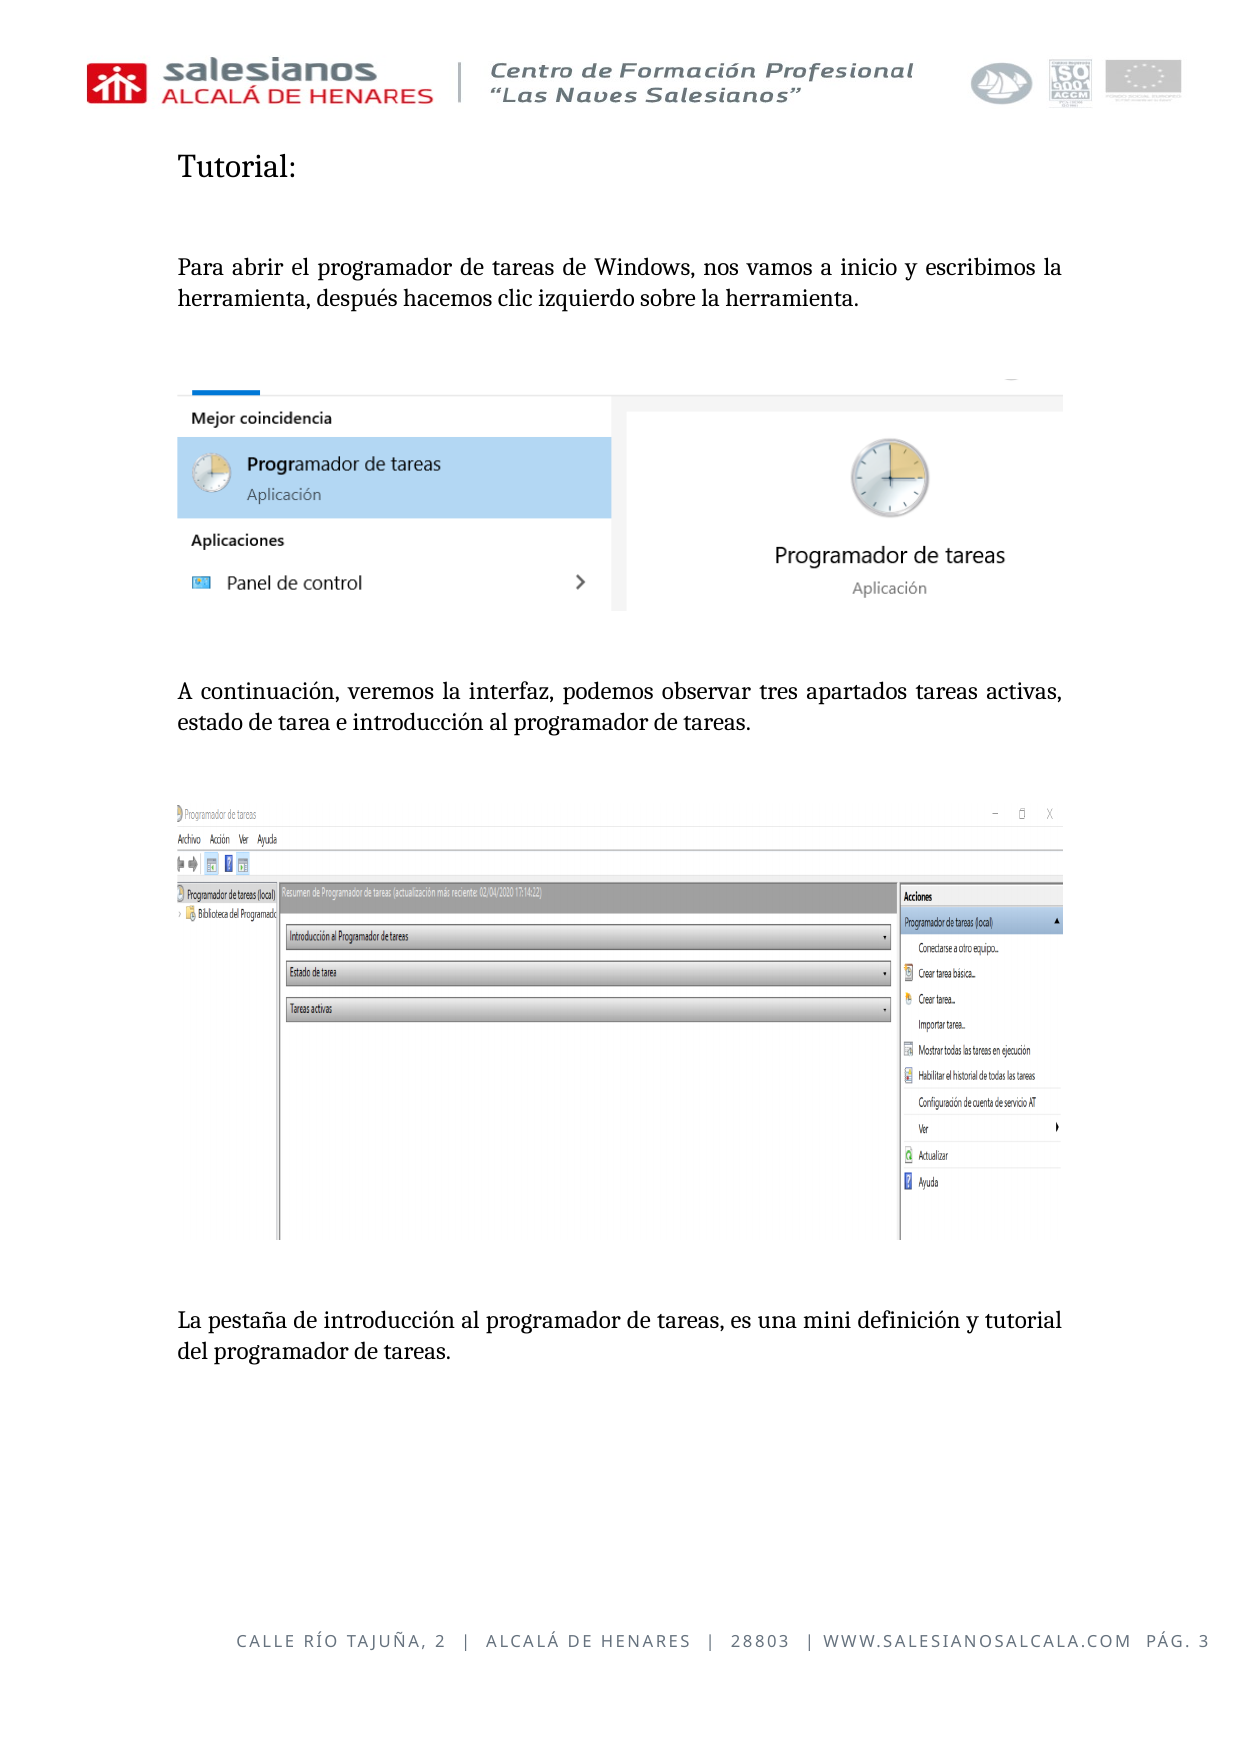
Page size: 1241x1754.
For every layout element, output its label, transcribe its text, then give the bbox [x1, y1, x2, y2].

picture [177, 803, 1063, 1240]
text Tutorial: [177, 148, 1063, 186]
text Para abrir el programador de tareas de Windows, nos vamos a inicio y escribimos la herramienta, después hacemos clic izquierdo sobre la herramienta. [177, 253, 1063, 313]
text La pestaña de introducción al programador de tareas, es una mini definición y tutorial del programador de tareas. [177, 1306, 1063, 1366]
text A continuación, veremos la interfaz, podemos observar tres apartados tareas activas, estado de tarea e introducción al programador de tareas. [177, 677, 1063, 737]
picture [177, 379, 1063, 611]
